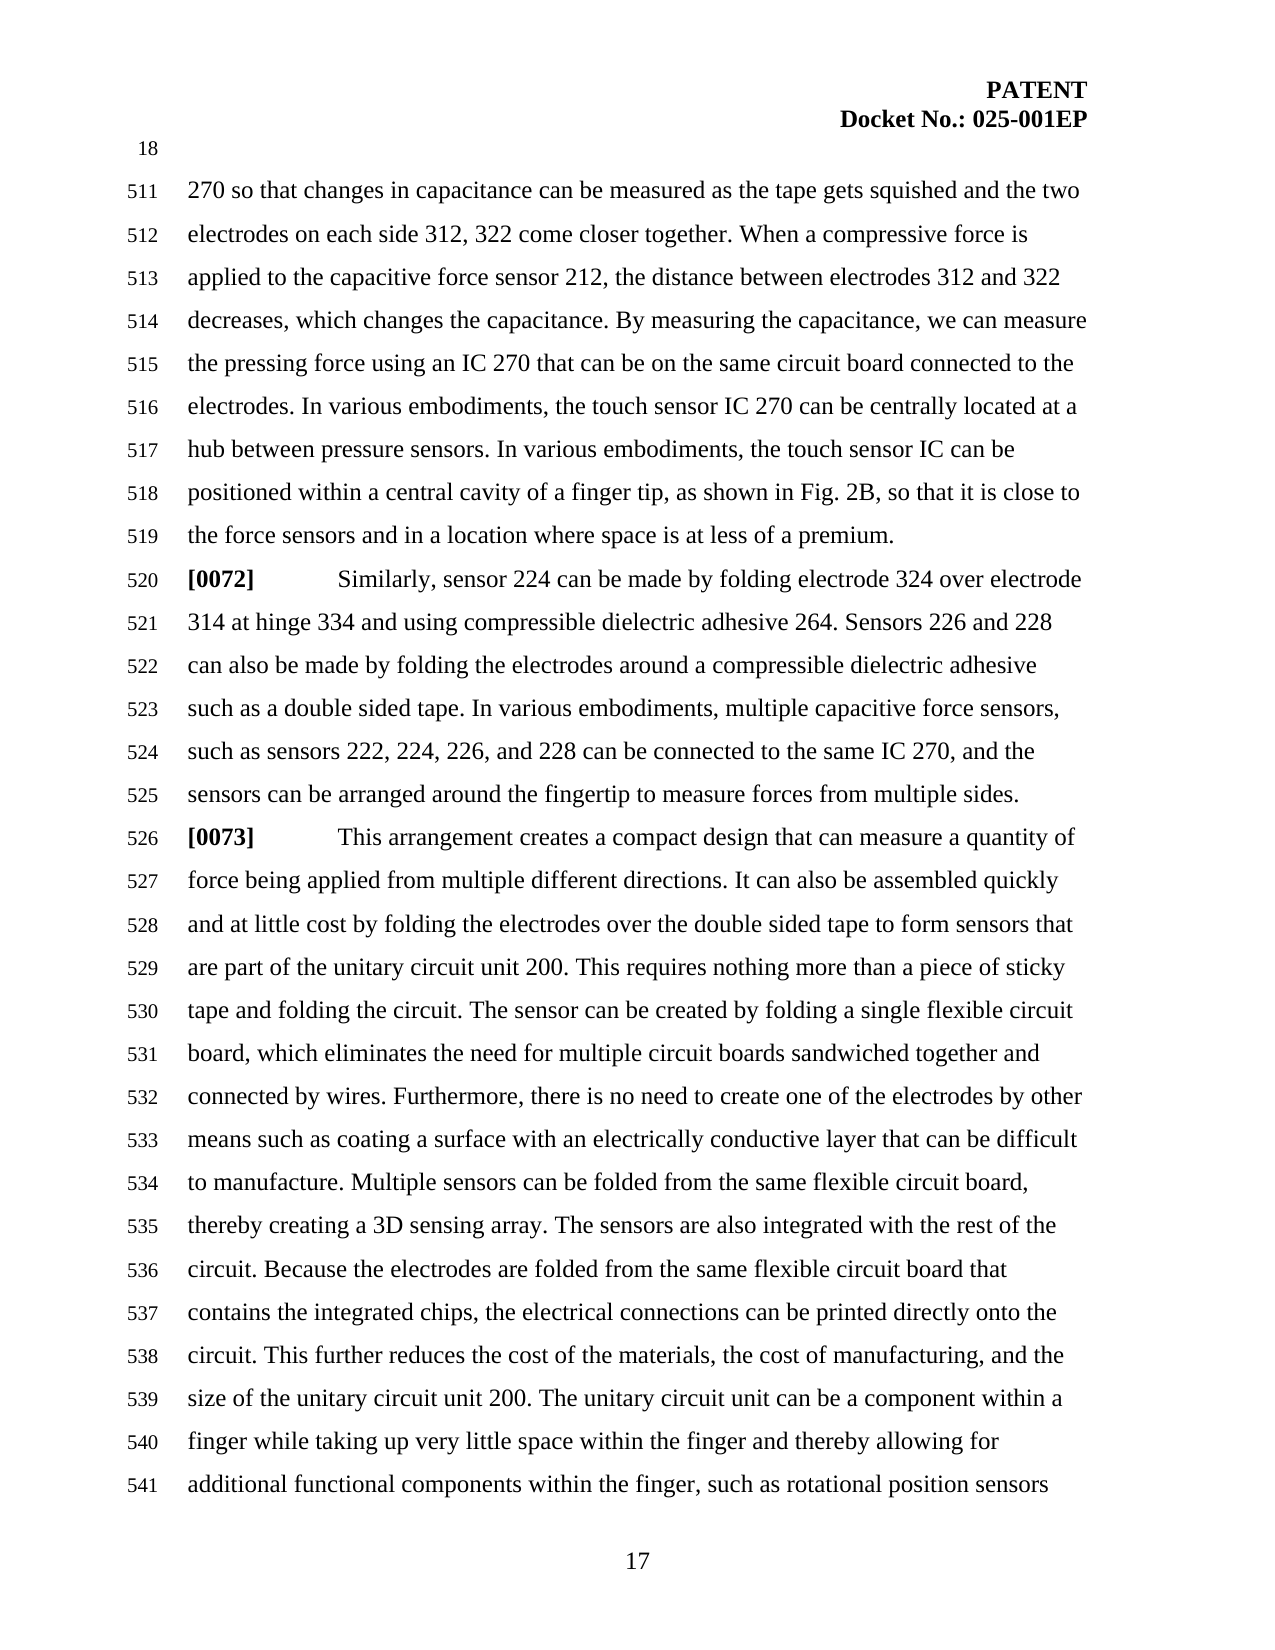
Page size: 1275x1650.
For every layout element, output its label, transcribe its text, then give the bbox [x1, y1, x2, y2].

list Similarly, sensor 224 can be made by folding electrode 324 over electrode 314 at hinge 334 and using compressible dielectric adhesive 264. Sensors 226 and 228 can also be made by folding the electrodes around a compressible dielectric adhesive such as a double sided tape. In various embodiments, multiple capacitive force sensors, such as sensors 222, 224, 226, and 228 can be connected to the same IC 270, and the sensors can be arranged around the fingertip to measure forces from multiple sides. [187, 564, 1087, 808]
